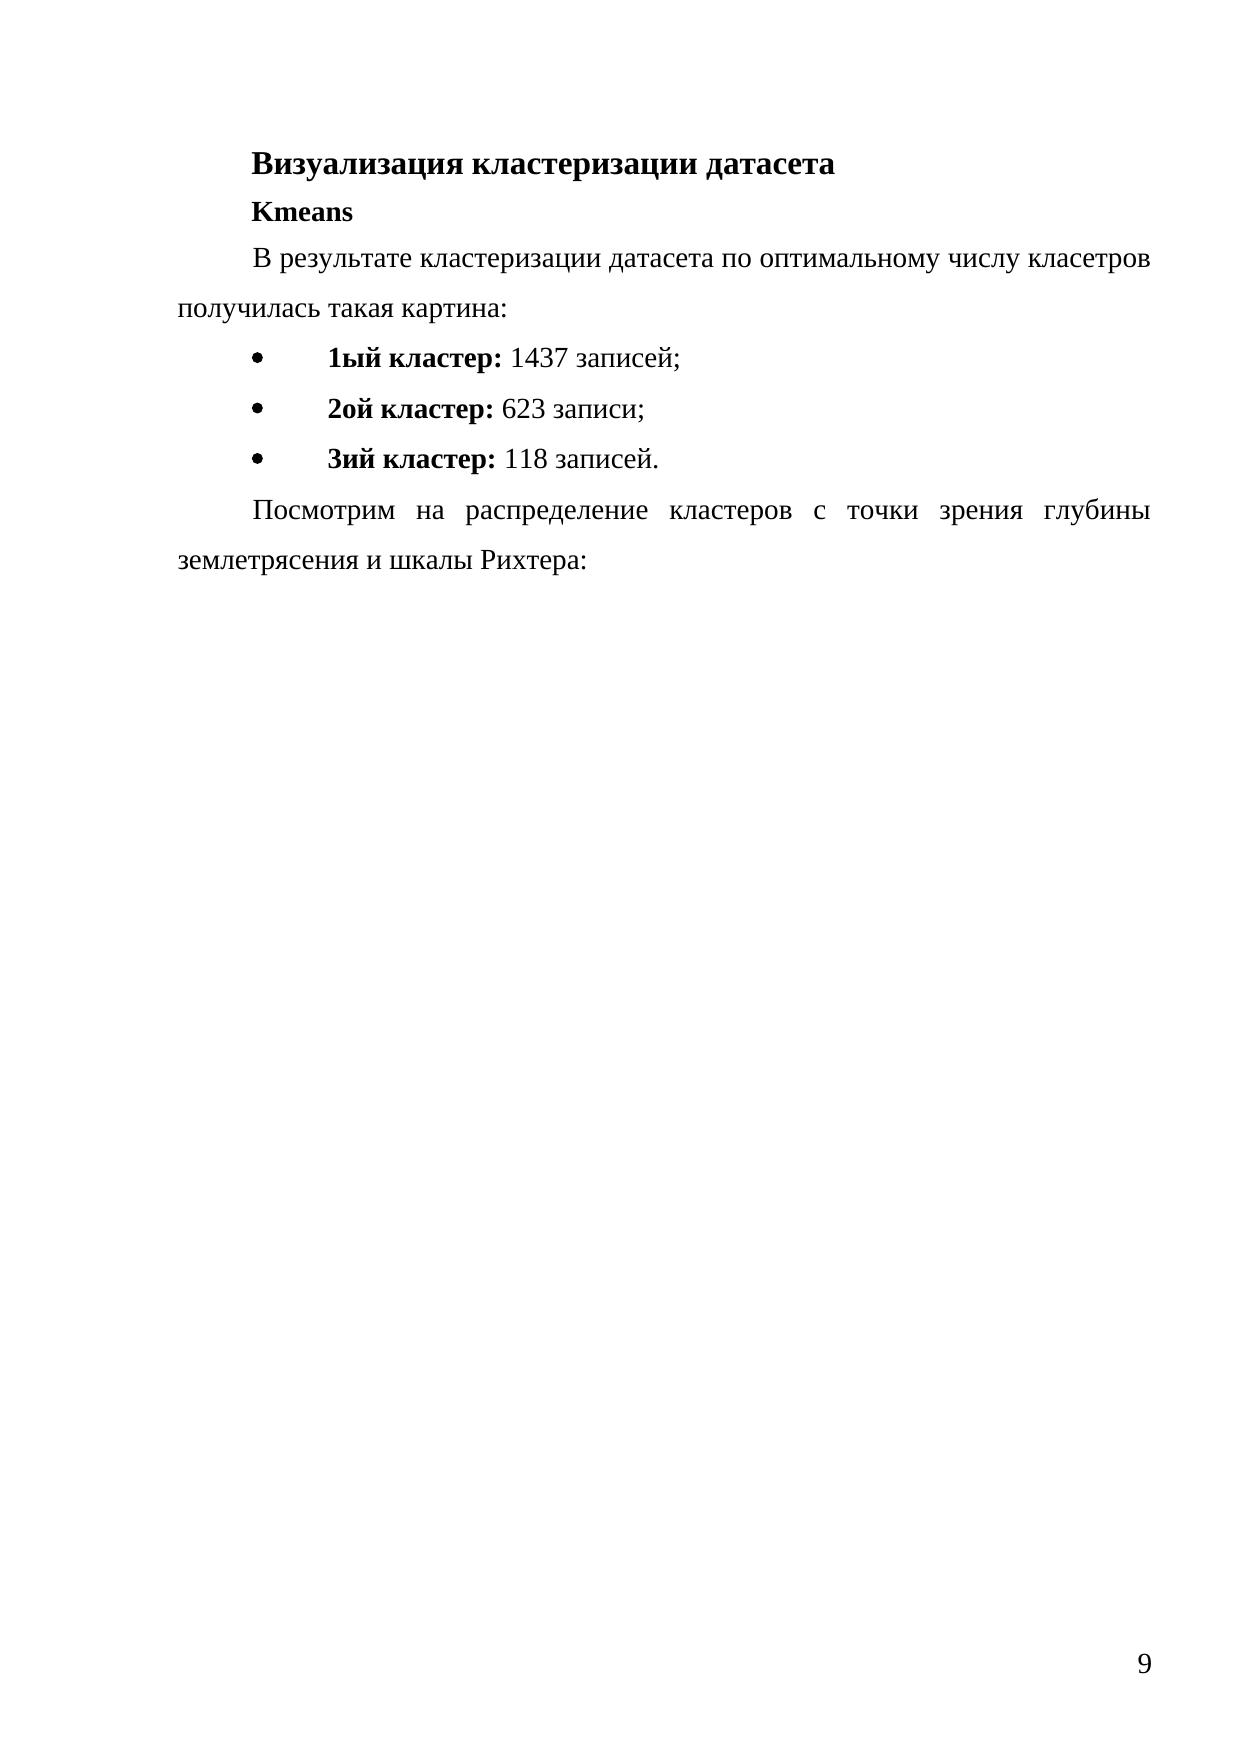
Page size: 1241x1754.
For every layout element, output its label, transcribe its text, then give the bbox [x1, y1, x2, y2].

list 3ий кластер: 118 записей. [177, 441, 1152, 475]
list 1ый кластер: 1437 записей; [177, 341, 1152, 374]
text Посмотрим на распределение кластеров с точки зрения глубины землетрясения и шкалы Рихтера: [177, 492, 1152, 576]
subtitle Kmeans [177, 194, 1152, 227]
subtitle Визуализация кластеризации датасета [177, 143, 1152, 181]
list 2ой кластер: 623 записи; [177, 391, 1152, 425]
text В результате кластеризации датасета по оптимальному числу класетров получилась такая картина: [177, 240, 1152, 324]
